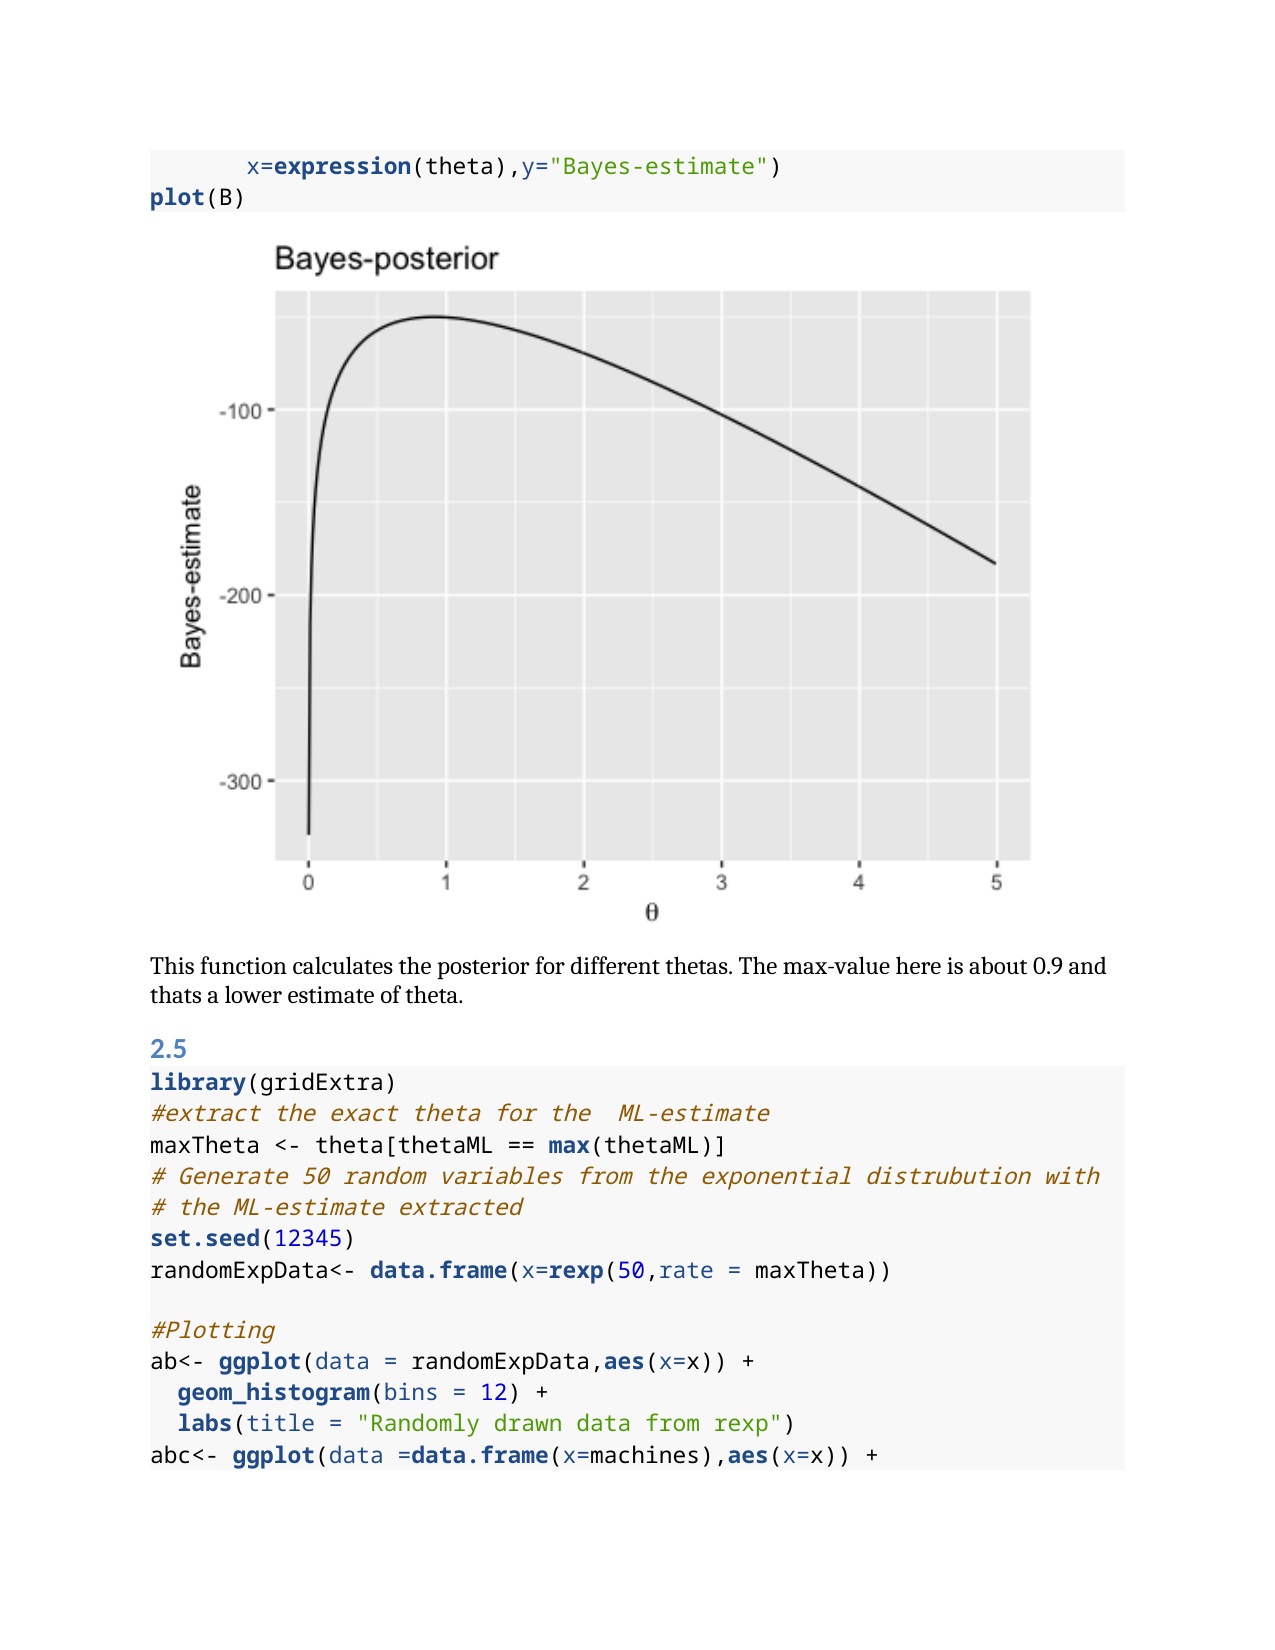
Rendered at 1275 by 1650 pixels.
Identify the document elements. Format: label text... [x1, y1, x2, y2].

subtitle 2.5 [150, 1030, 1125, 1066]
text This function calculates the posterior for different thetas. The max-value here is about 0.9 and thats a lower estimate of theta. [150, 952, 1125, 1009]
picture [168, 233, 1044, 934]
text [150, 1066, 1125, 1470]
